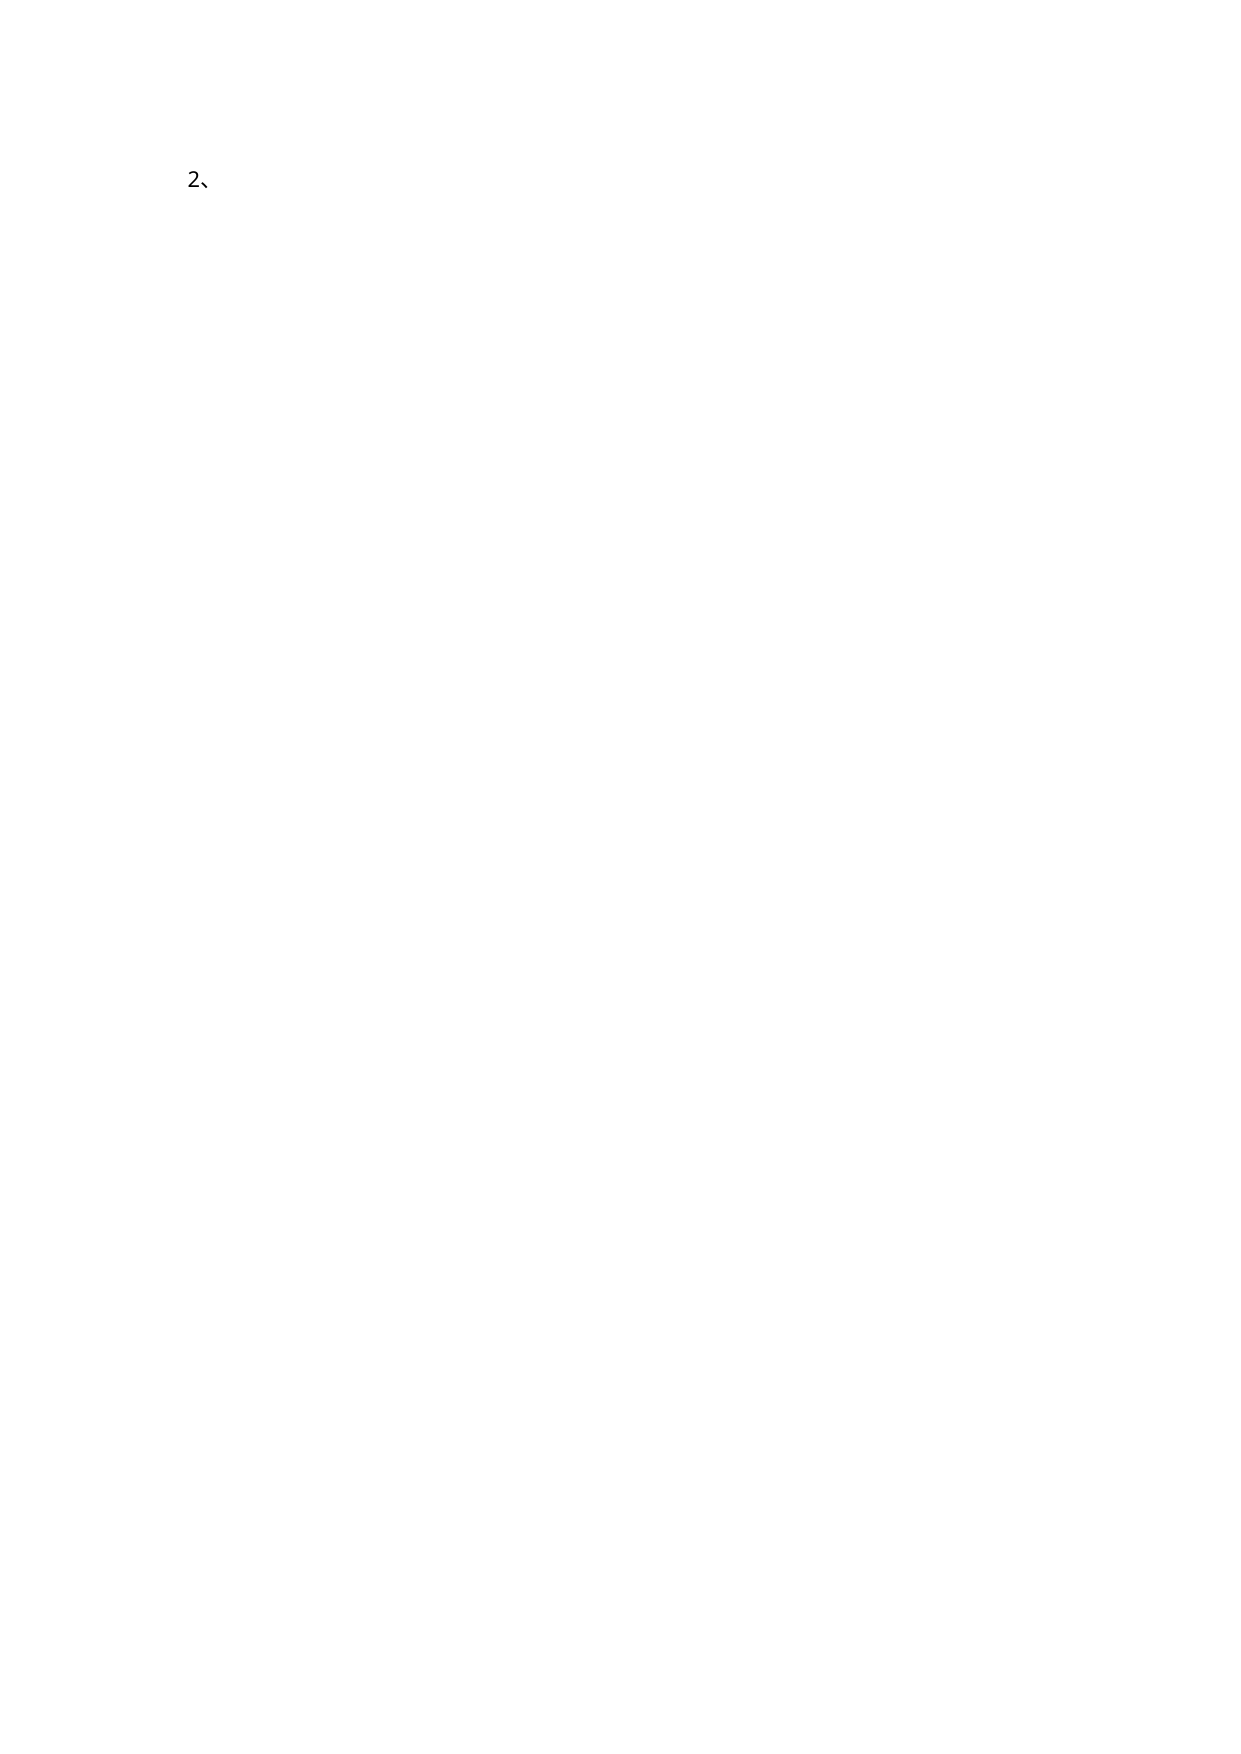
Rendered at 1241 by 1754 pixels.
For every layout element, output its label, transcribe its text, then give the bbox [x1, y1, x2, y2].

text 2、 [187, 162, 1053, 194]
